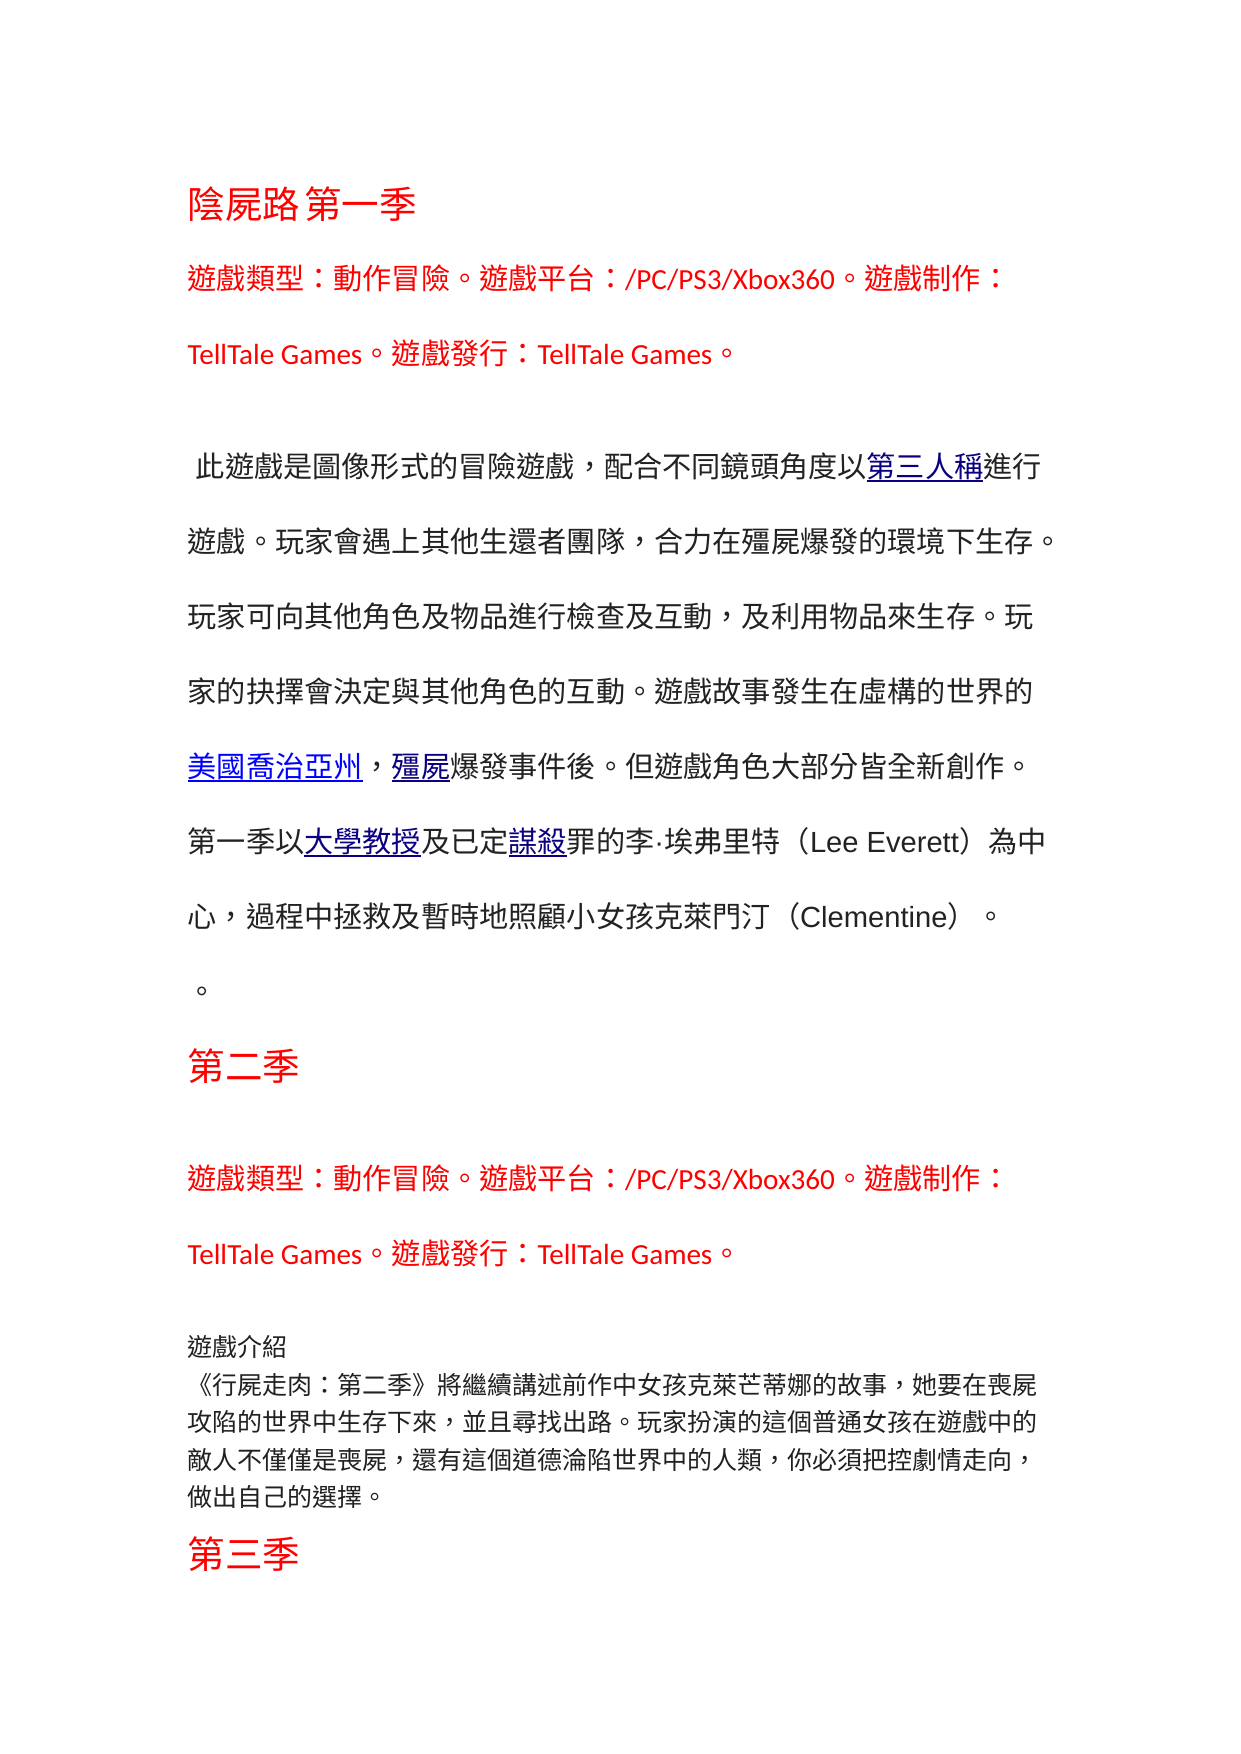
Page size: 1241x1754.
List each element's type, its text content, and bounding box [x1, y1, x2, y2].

text 《行屍走肉：第二季》將繼續講述前作中女孩克萊芒蒂娜的故事，她要在喪屍攻陷的世界中生存下來，並且尋找出路。玩家扮演的這個普通女孩在遊戲中的敵人不僅僅是喪屍，還有這個道德淪陷世界中的人類，你必須把控劇情走向，做出自己的選擇。 [187, 1364, 1053, 1514]
text 第三季 [187, 1514, 1053, 1589]
text 第二季 [187, 1027, 1053, 1102]
text 陰屍路 第一季 遊戲類型：動作冒險。遊戲平台：/PC/PS3/Xbox360。遊戲制作：TellTale Games。遊戲發行：TellTale Games。 [187, 164, 1053, 389]
text 。 [187, 952, 1053, 1027]
text 遊戲介紹 [187, 1327, 1053, 1364]
text 此遊戲是圖像形式的冒險遊戲，配合不同鏡頭角度以第三人稱進行遊戲。玩家會遇上其他生還者團隊，合力在殭屍爆發的環境下生存。玩家可向其他角色及物品進行檢查及互動，及利用物品來生存。玩家的抉擇會決定與其他角色的互動。遊戲故事發生在虛構的世界的美國喬治亞州，殭屍爆發事件後。但遊戲角色大部分皆全新創作。第一季以大學教授及已定謀殺罪的李·埃弗里特（Lee Everett）為中心，過程中拯救及暫時地照顧小女孩克萊門汀（Clementine）。 [187, 427, 1053, 952]
text 遊戲類型：動作冒險。遊戲平台：/PC/PS3/Xbox360。遊戲制作：TellTale Games。遊戲發行：TellTale Games。 [187, 1139, 1053, 1289]
